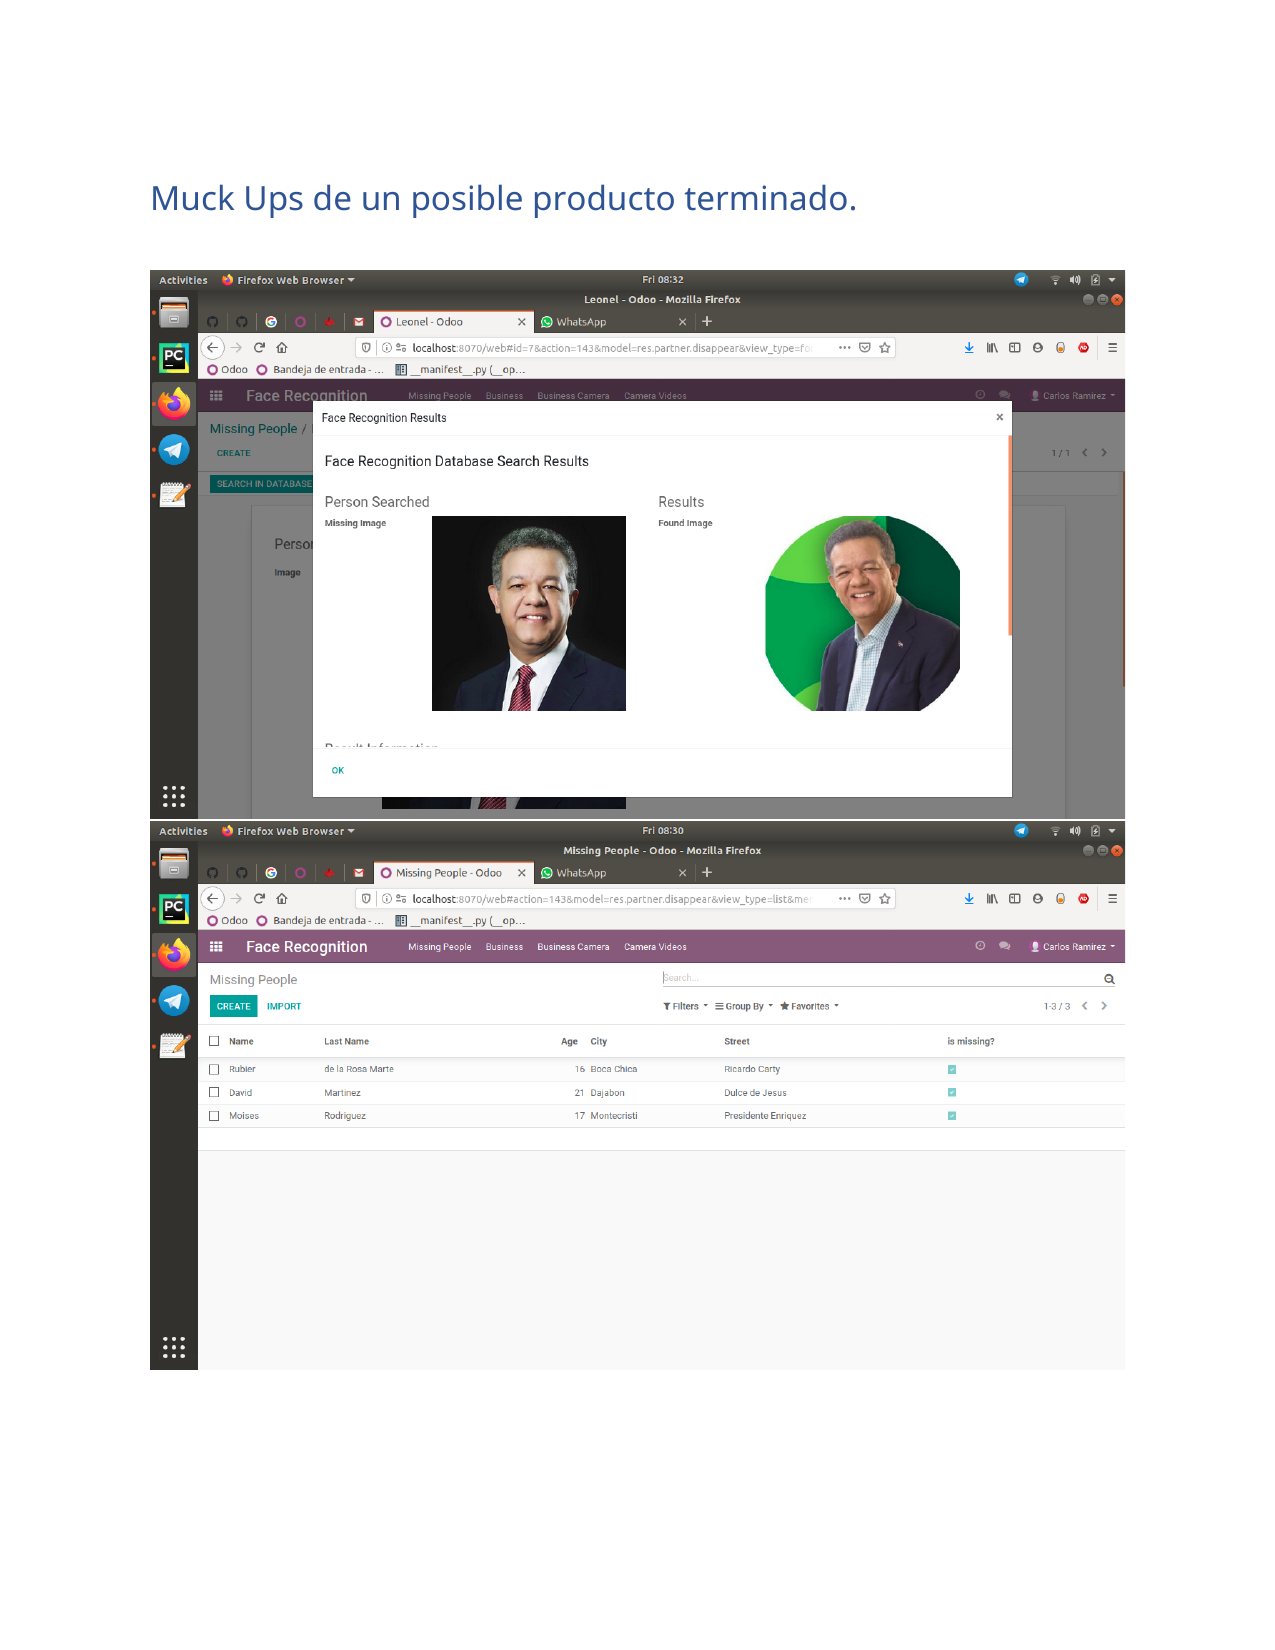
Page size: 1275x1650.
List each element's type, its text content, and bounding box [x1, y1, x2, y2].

picture [150, 270, 1125, 819]
subtitle Muck Ups de un posible producto terminado. [150, 175, 1125, 220]
picture [150, 821, 1125, 1370]
